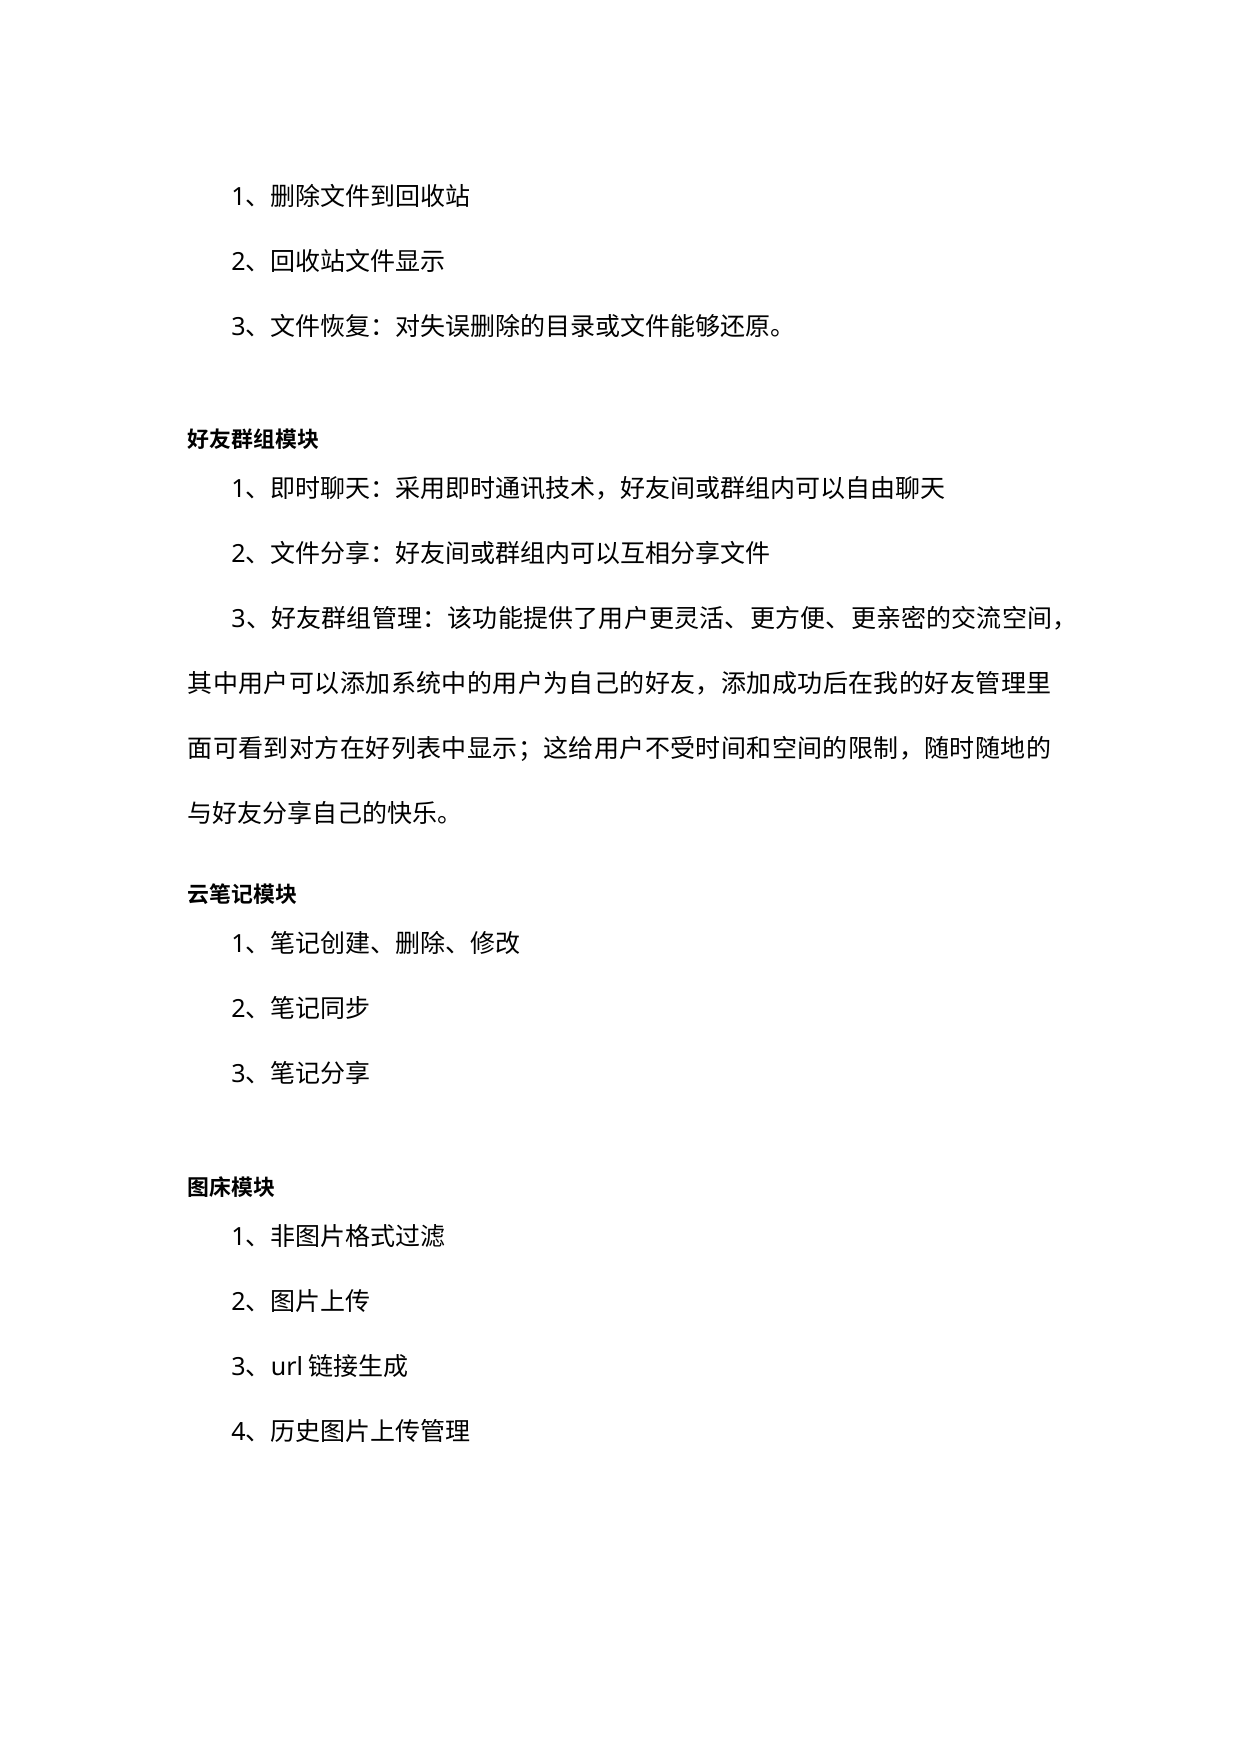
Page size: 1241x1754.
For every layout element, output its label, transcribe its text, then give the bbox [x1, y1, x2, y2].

text 1、删除文件到回收站 [187, 162, 1053, 227]
text 3、好友群组管理：该功能提供了用户更灵活、更方便、更亲密的交流空间，其中用户可以添加系统中的用户为自己的好友，添加成功后在我的好友管理里面可看到对方在好列表中显示；这给用户不受时间和空间的限制，随时随地的与好友分享自己的快乐。 [187, 584, 1053, 844]
text 1、即时聊天：采用即时通讯技术，好友间或群组内可以自由聊天 [187, 454, 1053, 519]
text 3、文件恢复：对失误删除的目录或文件能够还原。 [187, 292, 1053, 357]
text 1、非图片格式过滤 [187, 1202, 1053, 1267]
text 4、历史图片上传管理 [187, 1397, 1053, 1462]
text 3、url链接生成 [187, 1332, 1053, 1397]
text 好友群组模块 [187, 422, 1053, 454]
text 2、图片上传 [187, 1267, 1053, 1332]
text 1、笔记创建、删除、修改 [187, 909, 1053, 974]
text 云笔记模块 [187, 877, 1053, 909]
text 3、笔记分享 [187, 1039, 1053, 1104]
text 2、回收站文件显示 [187, 227, 1053, 292]
text 图床模块 [187, 1169, 1053, 1202]
text 2、笔记同步 [187, 974, 1053, 1039]
text 2、文件分享：好友间或群组内可以互相分享文件 [187, 519, 1053, 584]
